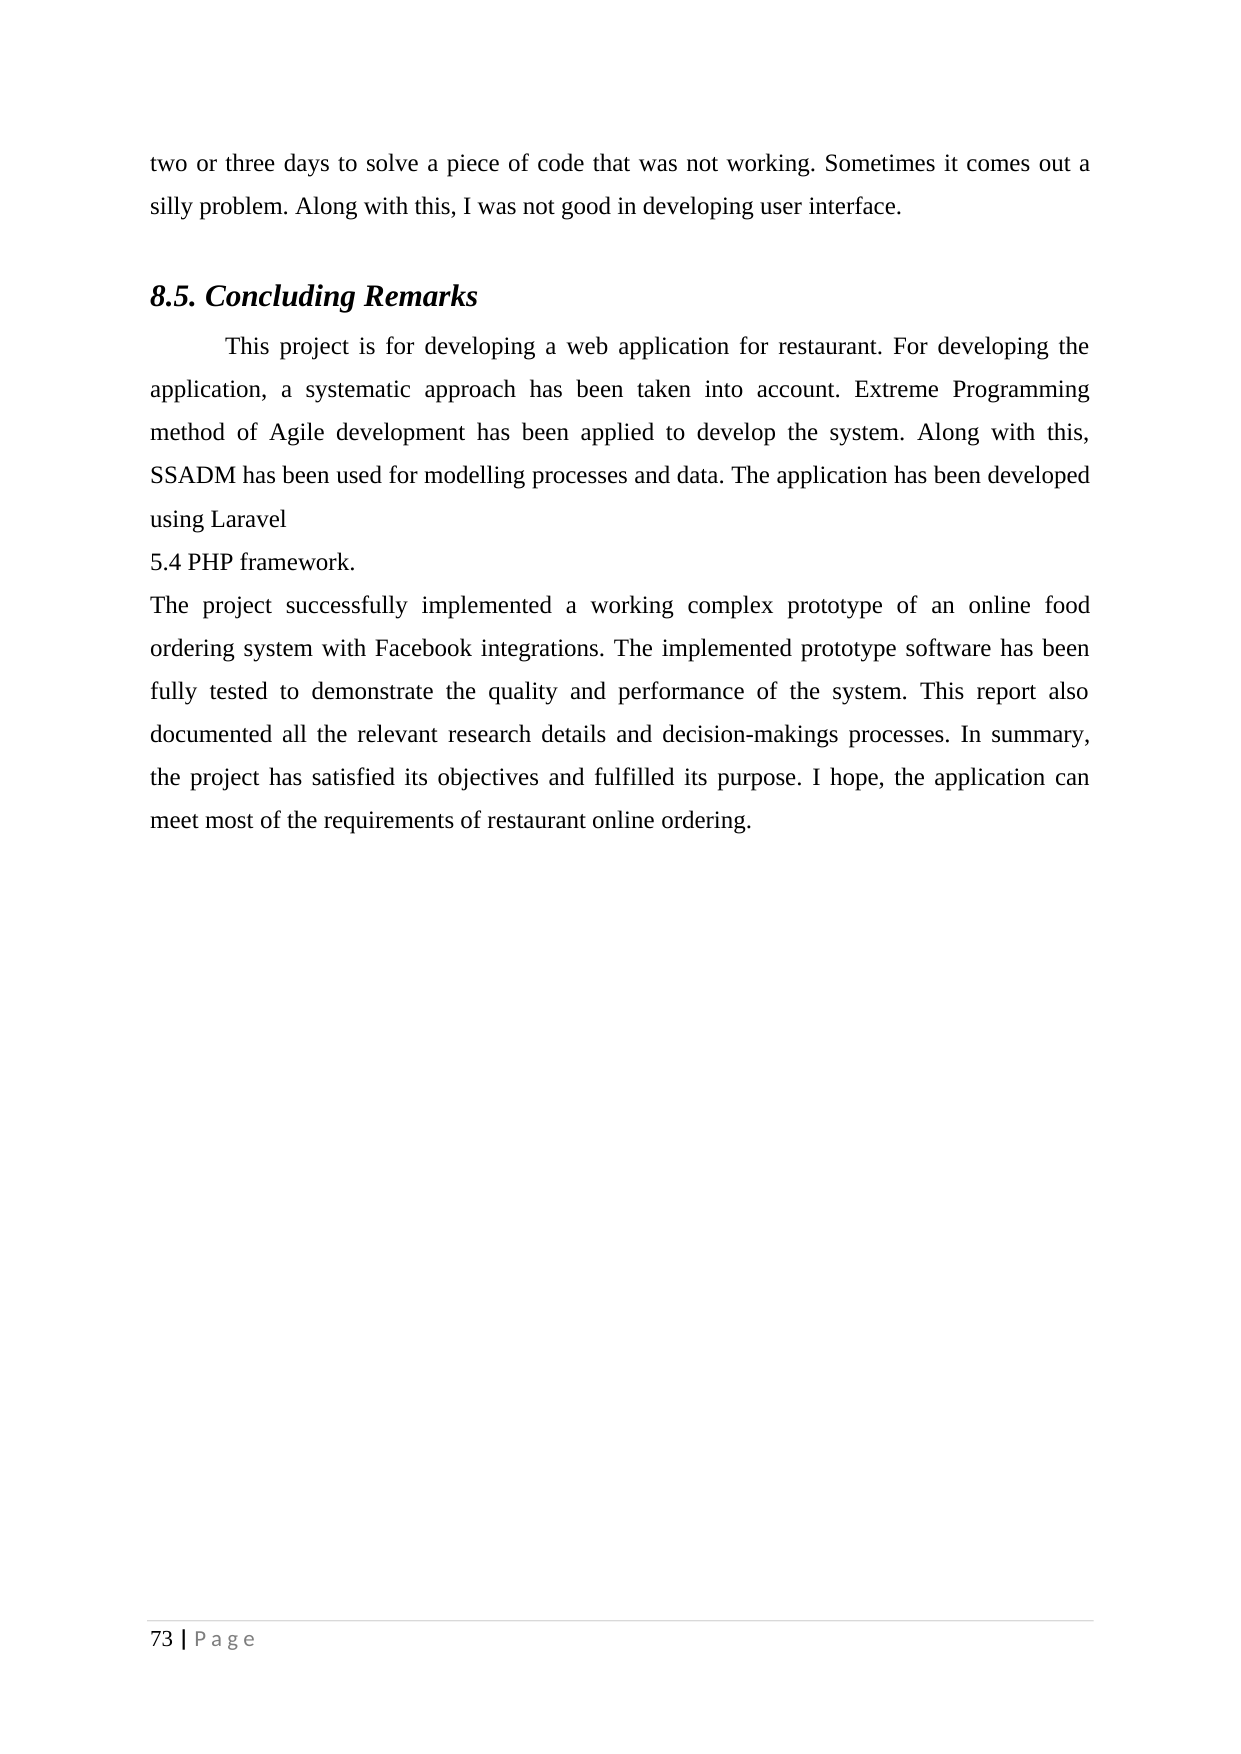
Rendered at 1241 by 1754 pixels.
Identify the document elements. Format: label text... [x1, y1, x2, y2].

text two or three days to solve a piece of code that was not working. Sometimes it comes out a silly problem. Along with this, I was not good in developing user interface. [150, 148, 1090, 220]
text 5.4 PHP framework. [150, 547, 1211, 576]
text This project is for developing a web application for restaurant. For developing the application, a systematic approach has been taken into account. Extreme Programming method of Agile development has been applied to develop the system. Along with this, SSADM has been used for modelling processes and data. The application has been developed using Laravel [150, 331, 1091, 532]
text The project successfully implemented a working complex prototype of an online food ordering system with Facebook integrations. The implemented prototype software has been fully tested to demonstrate the quality and performance of the system. This report also documented all the relevant research details and decision-makings processes. In summary, the project has satisfied its objectives and fulfilled its purpose. I hope, the application can meet most of the requirements of restaurant online ordering. [150, 590, 1091, 834]
subtitle Concluding Remarks [150, 277, 1211, 313]
